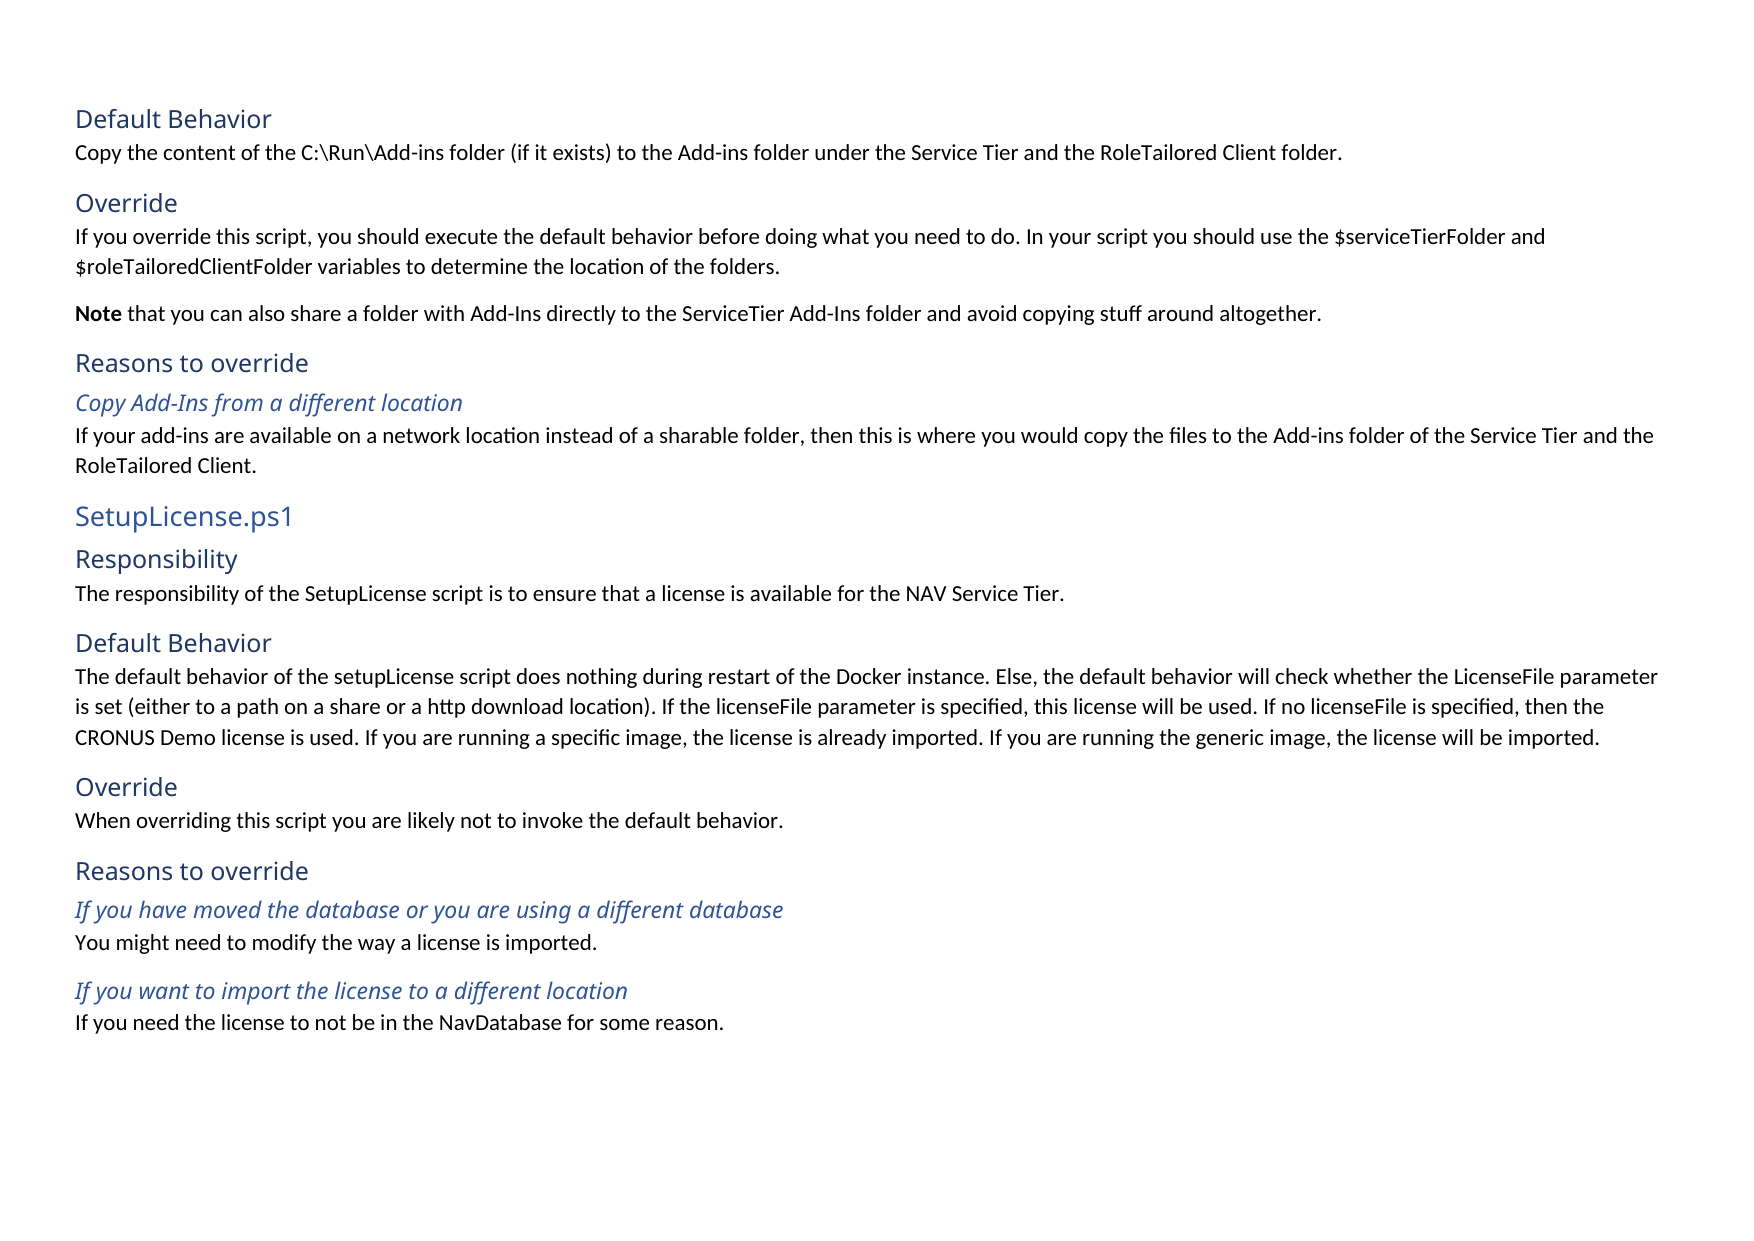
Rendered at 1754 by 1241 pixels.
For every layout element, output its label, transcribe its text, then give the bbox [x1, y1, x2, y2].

subtitle Override [75, 185, 1679, 219]
subtitle Responsibility [75, 542, 1679, 576]
text If you override this script, you should execute the default behavior before doing what you need to do. In your script you should use the $serviceTierFolder and $roleTailoredClientFolder variables to determine the location of the folders. [75, 222, 1679, 280]
subtitle Reasons to override [75, 853, 1679, 887]
text If you need the license to not be in the NavDatabase for some reason. [75, 1008, 1679, 1037]
subtitle Reasons to override [75, 346, 1679, 380]
text Copy the content of the C:\Run\Add-ins folder (if it exists) to the Add-ins folder under the Service Tier and the RoleTailored Client folder. [75, 138, 1679, 167]
text The default behavior of the setupLicense script does nothing during restart of the Docker instance. Else, the default behavior will check whether the LicenseFile parameter is set (either to a path on a share or a http download location). If the licenseFile parameter is specified, this license will be used. If no licenseFile is specified, then the CRONUS Demo license is used. If you are running a specific image, the license is already imported. If you are running the generic image, the license will be imported. [75, 662, 1679, 751]
subtitle If you want to import the license to a different location [75, 975, 1679, 1006]
text When overriding this script you are likely not to invoke the default behavior. [75, 806, 1679, 834]
subtitle Copy Add-Ins from a different location [75, 387, 1679, 418]
text You might need to modify the way a license is imported. [75, 928, 1679, 956]
subtitle SetupLicense.ps1 [75, 498, 1679, 535]
text Note that you can also share a folder with Add-Ins directly to the ServiceTier Add-Ins folder and avoid copying stuff around altogether. [75, 299, 1679, 327]
text The responsibility of the SetupLicense script is to ensure that a license is available for the NAV Service Tier. [75, 579, 1679, 607]
subtitle If you have moved the database or you are using a different database [75, 894, 1679, 925]
subtitle Default Behavior [75, 626, 1679, 659]
subtitle Default Behavior [75, 102, 1679, 136]
text If your add-ins are available on a network location instead of a sharable folder, then this is where you would copy the files to the Add-ins folder of the Service Tier and the RoleTailored Client. [75, 421, 1679, 479]
subtitle Override [75, 769, 1679, 804]
